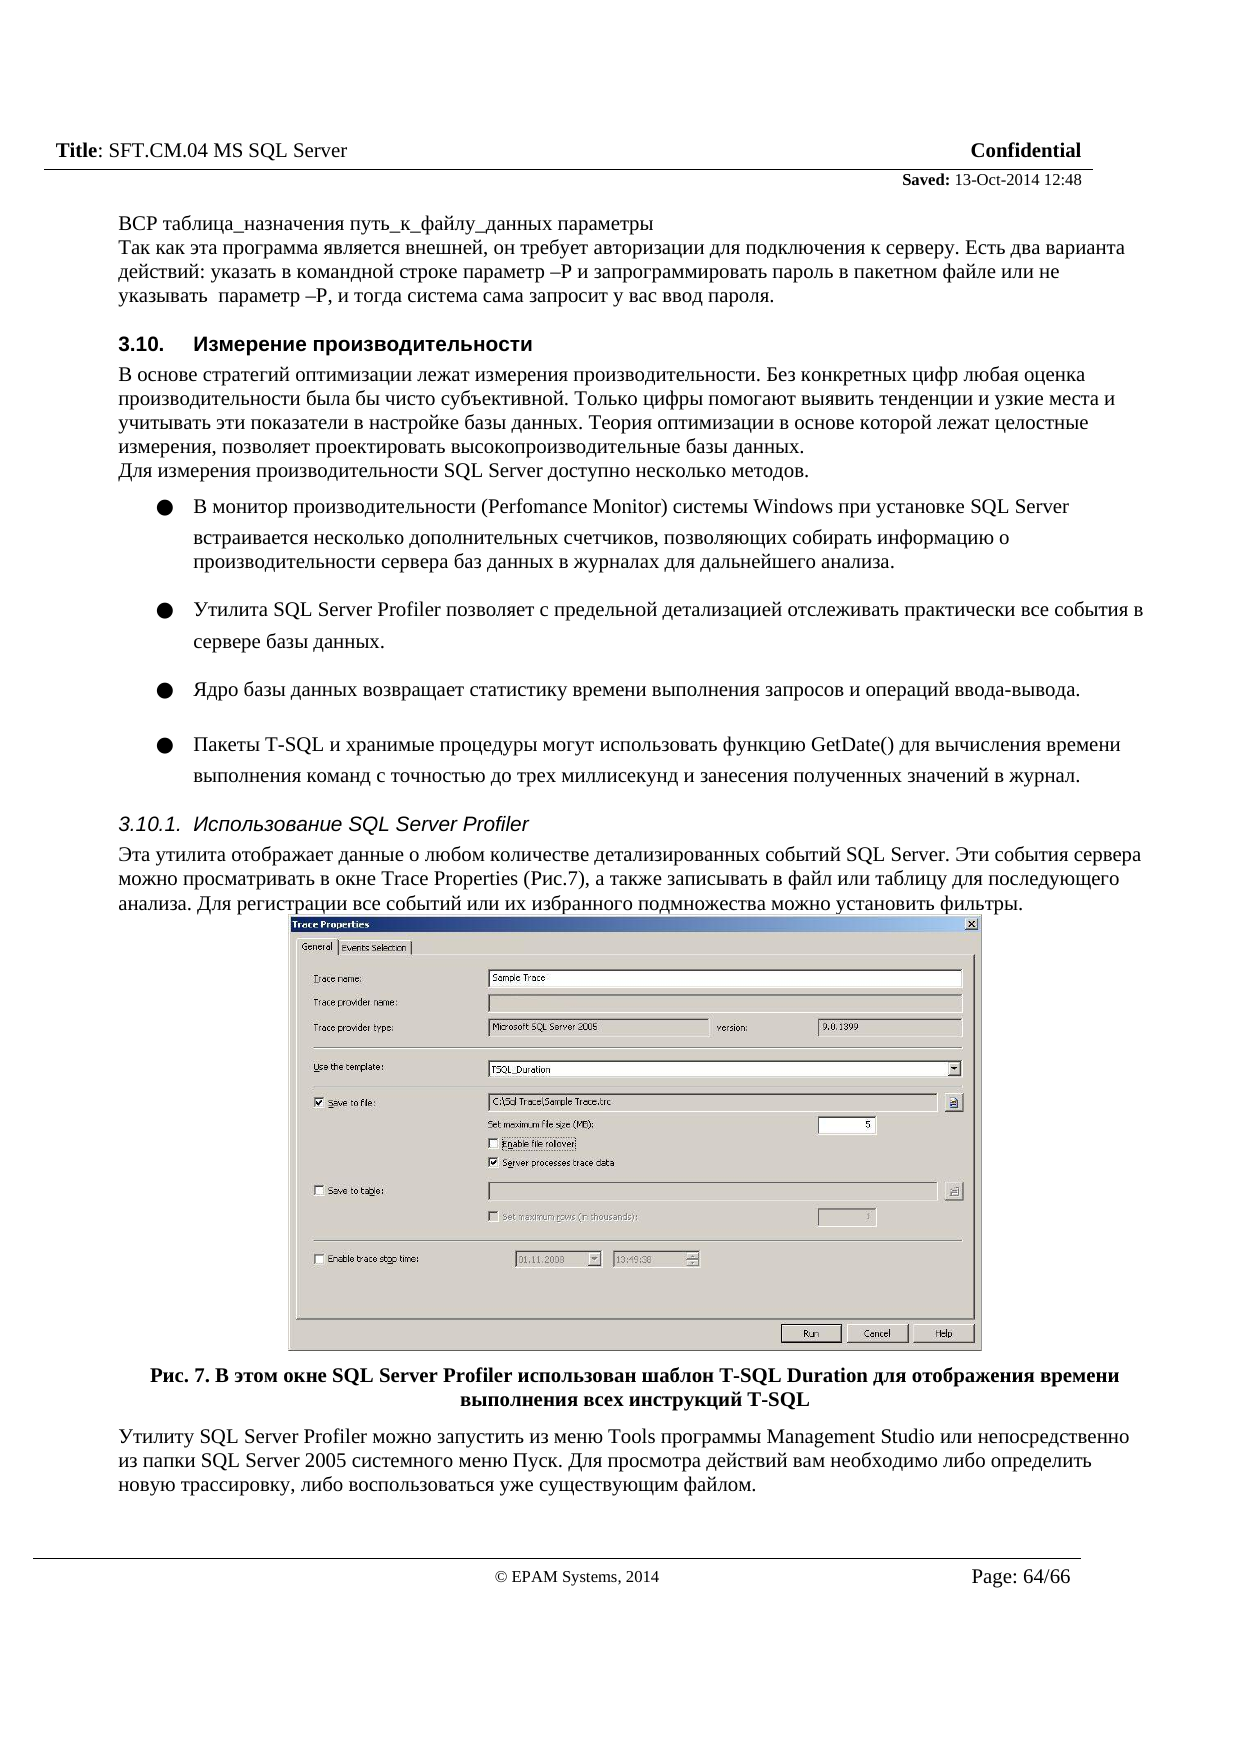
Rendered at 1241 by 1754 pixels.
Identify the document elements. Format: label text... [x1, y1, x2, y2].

subtitle Измерение производительности [118, 332, 1152, 356]
list Ядро базы данных возвращает статистику времени выполнения запросов и операций ввода-вывода. [156, 665, 1152, 708]
text Утилиту SQL Server Profiler можно запустить из меню Tools программы Management Studio или непосредственно из папки SQL Server 2005 системного меню Пуск. Для просмотра действий вам необходимо либо определить новую трассировку, либо воспользоваться уже существующим файлом. [118, 1424, 1152, 1496]
text Так как эта программа является внешней, он требует авторизации для подключения к серверу. Есть два варианта действий: указать в командной строке параметр –P и запрограммировать пароль в пакетном файле или не указывать параметр –P, и тогда система сама запросит у вас ввод пароля. [118, 235, 1152, 307]
picture [288, 914, 982, 1351]
text BCP таблица_назначения путь_к_файлу_данных параметры [118, 211, 1152, 235]
subtitle Использование SQL Server Profiler [118, 812, 1152, 836]
text Для измерения производительности SQL Server доступно несколько методов. [118, 458, 1152, 482]
text Рис. 7. В этом окне SQL Server Profiler использован шаблон T-SQL Duration для отображения времени выполнения всех инструкций T-SQL [118, 1363, 1152, 1411]
text Эта утилита отображает данные о любом количестве детализированных событий SQL Server. Эти события сервера можно просматривать в окне Trace Properties (Рис.7), а также записывать в файл или таблицу для последующего анализа. Для регистрации все событий или их избранного подмножества можно установить фильтры. [118, 842, 1152, 914]
list Утилита SQL Server Profiler позволяет с предельной детализацией отслеживать практически все события в сервере базы данных. [156, 586, 1152, 653]
list В монитор производительности (Perfomance Monitor) системы Windows при установке SQL Server встраивается несколько дополнительных счетчиков, позволяющих собирать информацию о производительности сервера баз данных в журналах для дальнейшего анализа. [156, 482, 1152, 573]
text В основе стратегий оптимизации лежат измерения производительности. Без конкретных цифр любая оценка производительности была бы чисто субъективной. Только цифры помогают выявить тенденции и узкие места и учитывать эти показатели в настройке базы данных. Теория оптимизации в основе которой лежат целостные измерения, позволяет проектировать высокопроизводительные базы данных. [118, 362, 1152, 458]
list Пакеты T-SQL и хранимые процедуры могут использовать функцию GetDate() для вычисления времени выполнения команд с точностью до трех миллисекунд и занесения полученных значений в журнал. [156, 720, 1152, 787]
